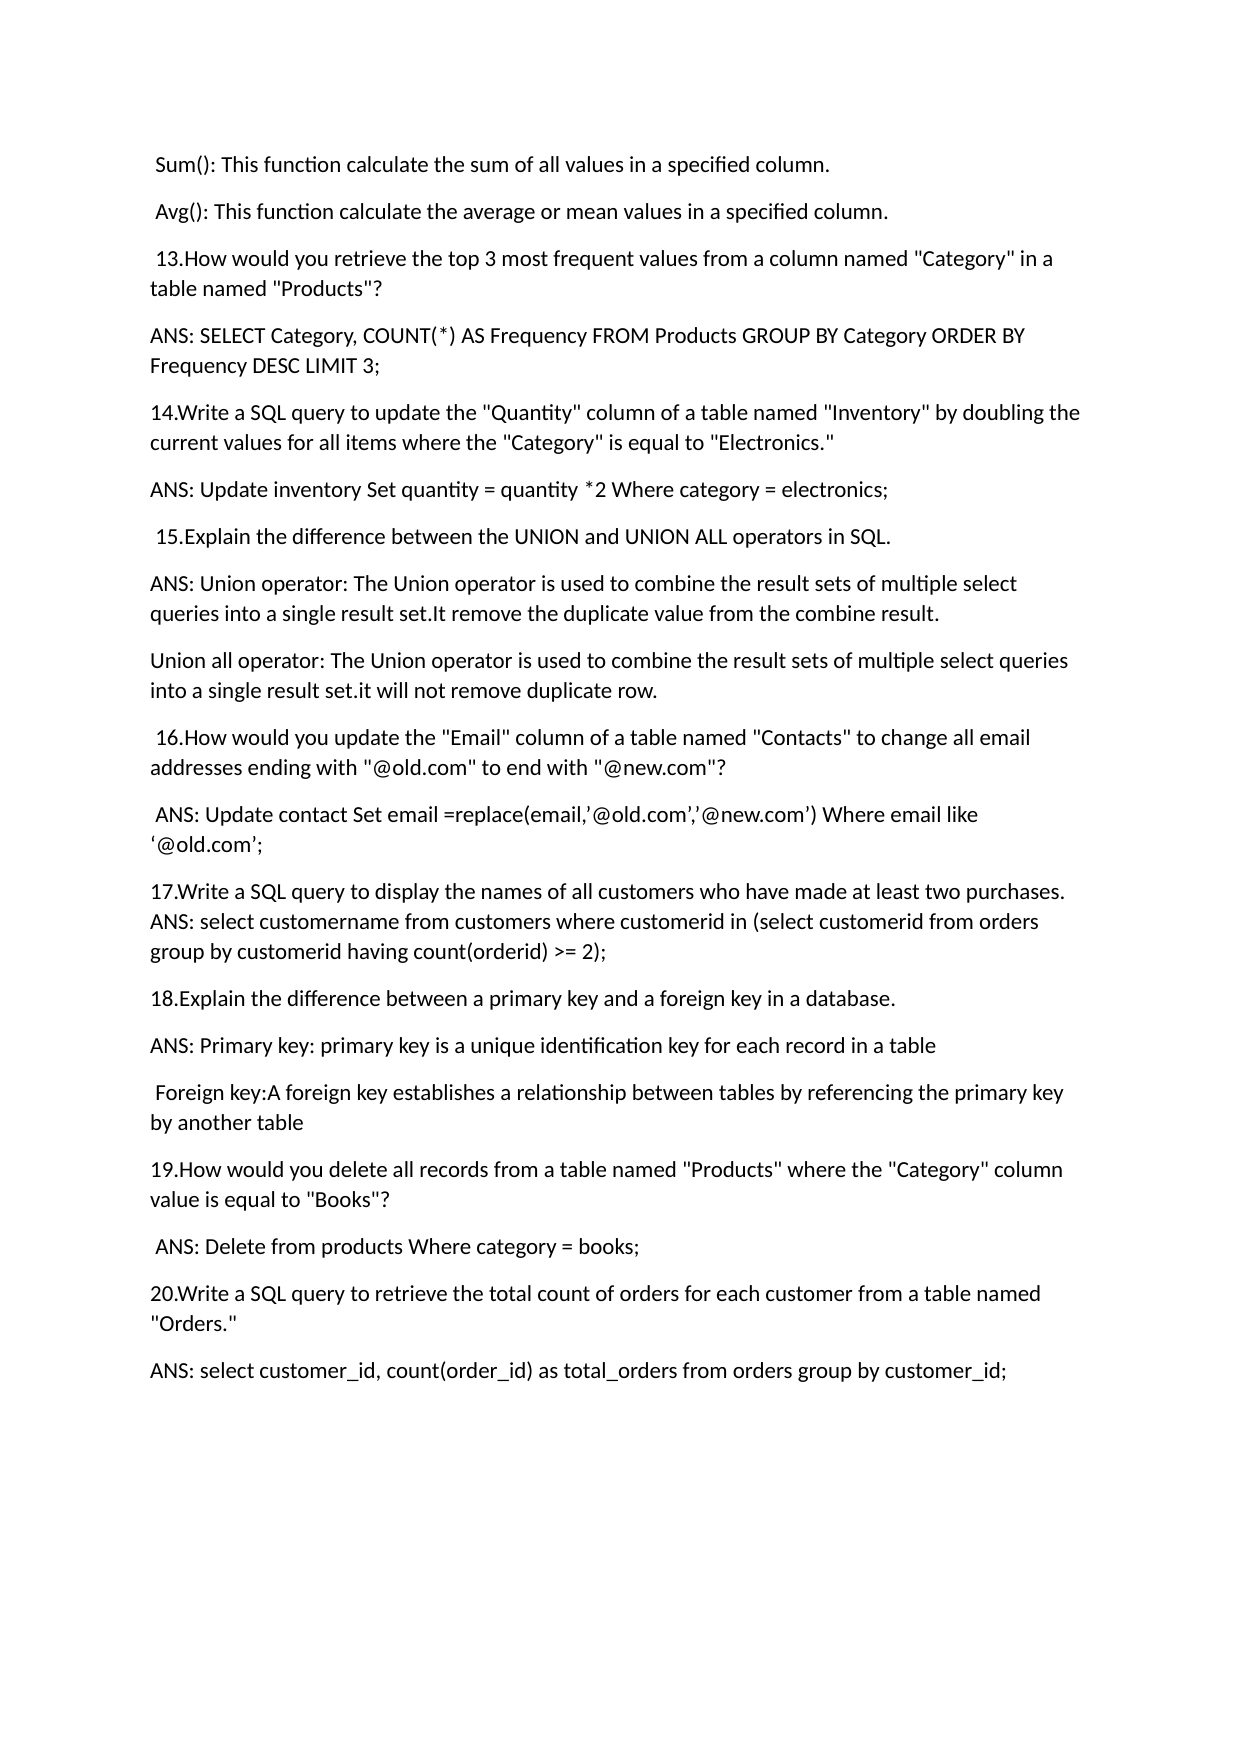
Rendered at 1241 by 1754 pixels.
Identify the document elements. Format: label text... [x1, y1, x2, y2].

text 15.Explain the difference between the UNION and UNION ALL operators in SQL. [150, 522, 1090, 550]
text 13.How would you retrieve the top 3 most frequent values from a column named "Category" in a table named "Products"? [150, 244, 1090, 302]
text 19.How would you delete all records from a table named "Products" where the "Category" column value is equal to "Books"? [150, 1155, 1090, 1213]
text Union all operator: The Union operator is used to combine the result sets of multiple select queries into a single result set.it will not remove duplicate row. [150, 646, 1090, 704]
text ANS: select customer_id, count(order_id) as total_orders from orders group by customer_id; [150, 1356, 1090, 1384]
text Sum(): This function calculate the sum of all values in a specified column. [150, 150, 1090, 178]
text ANS: SELECT Category, COUNT(*) AS Frequency FROM Products GROUP BY Category ORDER BY Frequency DESC LIMIT 3; [150, 321, 1090, 379]
text ANS: Update contact Set email =replace(email,’@old.com’,’@new.com’) Where email like ‘@old.com’; [150, 800, 1090, 858]
text ANS: Union operator: The Union operator is used to combine the result sets of multiple select queries into a single result set.It remove the duplicate value from the combine result. [150, 569, 1090, 627]
text 20.Write a SQL query to retrieve the total count of orders for each customer from a table named "Orders." [150, 1279, 1090, 1337]
text 14.Write a SQL query to update the "Quantity" column of a table named "Inventory" by doubling the current values for all items where the "Category" is equal to "Electronics." [150, 398, 1090, 456]
text Foreign key:A foreign key establishes a relationship between tables by referencing the primary key by another table [150, 1078, 1090, 1136]
text ANS: Update inventory Set quantity = quantity *2 Where category = electronics; [150, 475, 1090, 503]
text ANS: Primary key: primary key is a unique identification key for each record in a table [150, 1031, 1090, 1059]
text Avg(): This function calculate the average or mean values in a specified column. [150, 197, 1090, 225]
text 18.Explain the difference between a primary key and a foreign key in a database. [150, 984, 1090, 1012]
text 16.How would you update the "Email" column of a table named "Contacts" to change all email addresses ending with "@old.com" to end with "@new.com"? [150, 723, 1090, 781]
text ANS: Delete from products Where category = books; [150, 1232, 1090, 1260]
text 17.Write a SQL query to display the names of all customers who have made at least two purchases. ANS: select customername from customers where customerid in (select customerid from orders group by customerid having count(orderid) >= 2); [150, 877, 1090, 966]
